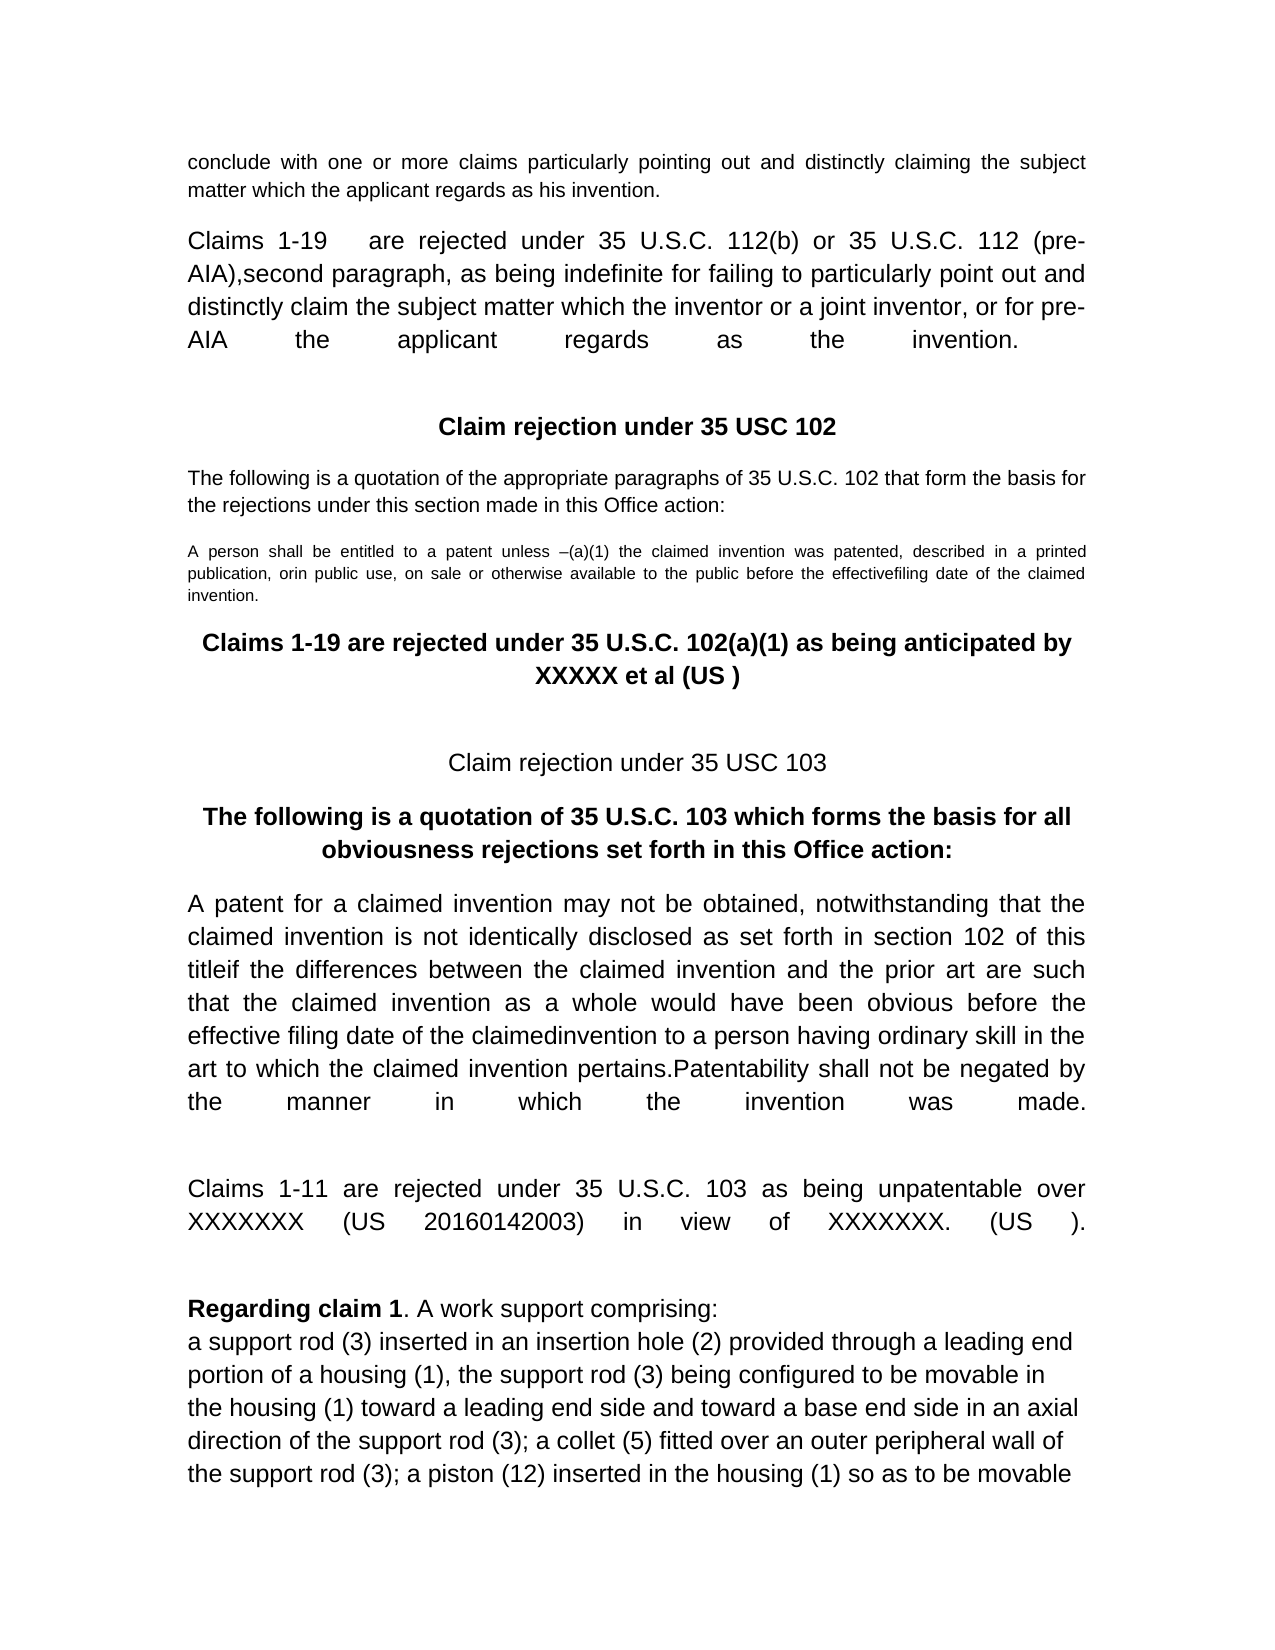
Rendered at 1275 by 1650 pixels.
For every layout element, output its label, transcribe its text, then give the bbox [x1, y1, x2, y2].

text A person shall be entitled to a patent unless –(a)(1) the claimed invention was patented, described in a printed publication, orin public use, on sale or otherwise available to the public before the effectivefiling date of the claimed invention. [187, 541, 1087, 604]
text Claim rejection under 35 USC 103 [187, 748, 1087, 777]
text Claims 1-11 are rejected under 35 U.S.C. 103 as being unpatentable over XXXXXXX (US 20160142003) in view of XXXXXXX. (US ). [187, 1174, 1087, 1269]
text The following is a quotation of 35 U.S.C. 103 which forms the basis for all obviousness rejections set forth in this Office action: [187, 802, 1087, 864]
text Claims 1-19 are rejected under 35 U.S.C. 112(b) or 35 U.S.C. 112 (pre-AIA),second paragraph, as being indefinite for failing to particularly point out and distinctly claim the subject matter which the inventor or a joint inventor, or for pre-AIA the applicant regards as the invention. [187, 226, 1087, 387]
text Claim rejection under 35 USC 102 [187, 412, 1087, 441]
text The following is a quotation of the appropriate paragraphs of 35 U.S.C. 102 that form the basis for the rejections under this section made in this Office action: [187, 466, 1087, 517]
text A patent for a claimed invention may not be obtained, notwithstanding that the claimed invention is not identically disclosed as set forth in section 102 of this titleif the differences between the claimed invention and the prior art are such that the claimed invention as a whole would have been obvious before the effective filing date of the claimedinvention to a person having ordinary skill in the art to which the claimed invention pertains.Patentability shall not be negated by the manner in which the invention was made. [187, 889, 1087, 1149]
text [187, 1294, 1087, 1488]
text Claims 1-19 are rejected under 35 U.S.C. 102(a)(1) as being anticipated by XXXXX et al (US ) [187, 628, 1087, 723]
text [187, 150, 1087, 201]
